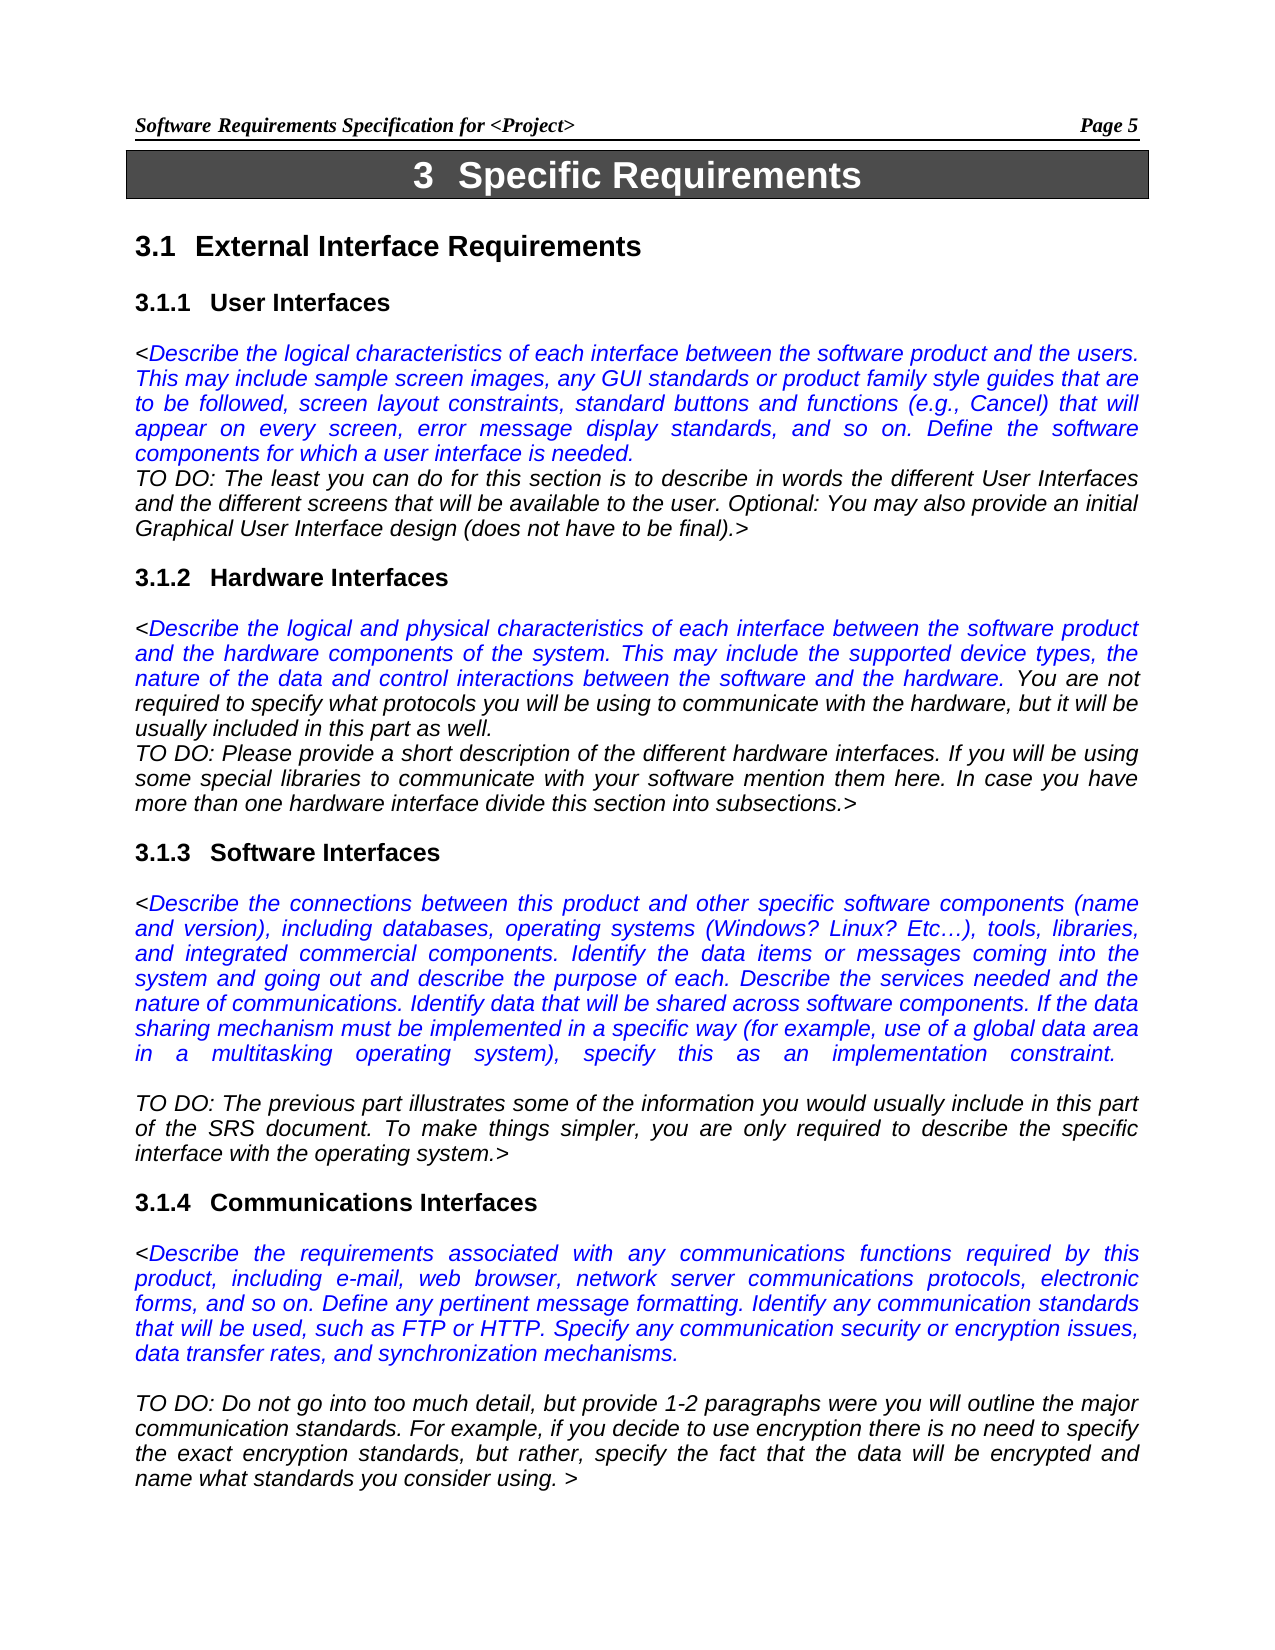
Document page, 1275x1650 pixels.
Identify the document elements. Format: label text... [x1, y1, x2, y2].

text TO DO: The least you can do for this section is to describe in words the different User Interfaces and the different screens that will be available to the user. Optional: You may also provide an initial Graphical User Interface design (does not have to be final).> [135, 466, 1140, 541]
subtitle Software Interfaces [135, 841, 1140, 866]
subtitle Specific Requirements [127, 151, 1148, 198]
text <Describe the logical and physical characteristics of each interface between the software product and the hardware components of the system. This may include the supported device types, the nature of the data and control interactions between the software and the hardware. You are not required to specify what protocols you will be using to communicate with the hardware, but it will be usually included in this part as well. [135, 616, 1140, 741]
text <Describe the connections between this product and other specific software components (name and version), including databases, operating systems (Windows? Linux? Etc…), tools, libraries, and integrated commercial components. Identify the data items or messages coming into the system and going out and describe the purpose of each. Describe the services needed and the nature of communications. Identify data that will be shared across software components. If the data sharing mechanism must be implemented in a specific way (for example, use of a global data area in a multitasking operating system), specify this as an implementation constraint. [135, 891, 1140, 1091]
subtitle User Interfaces [135, 291, 1140, 316]
subtitle Communications Interfaces [135, 1191, 1140, 1216]
subtitle External Interface Requirements [135, 228, 1140, 262]
text TO DO: Please provide a short description of the different hardware interfaces. If you will be using some special libraries to communicate with your software mention them here. In case you have more than one hardware interface divide this section into subsections.> [135, 741, 1140, 816]
subtitle Hardware Interfaces [135, 566, 1140, 591]
text <Describe the logical characteristics of each interface between the software product and the users. This may include sample screen images, any GUI standards or product family style guides that are to be followed, screen layout constraints, standard buttons and functions (e.g., Cancel) that will appear on every screen, error message display standards, and so on. Define the software components for which a user interface is needed. [135, 341, 1140, 466]
